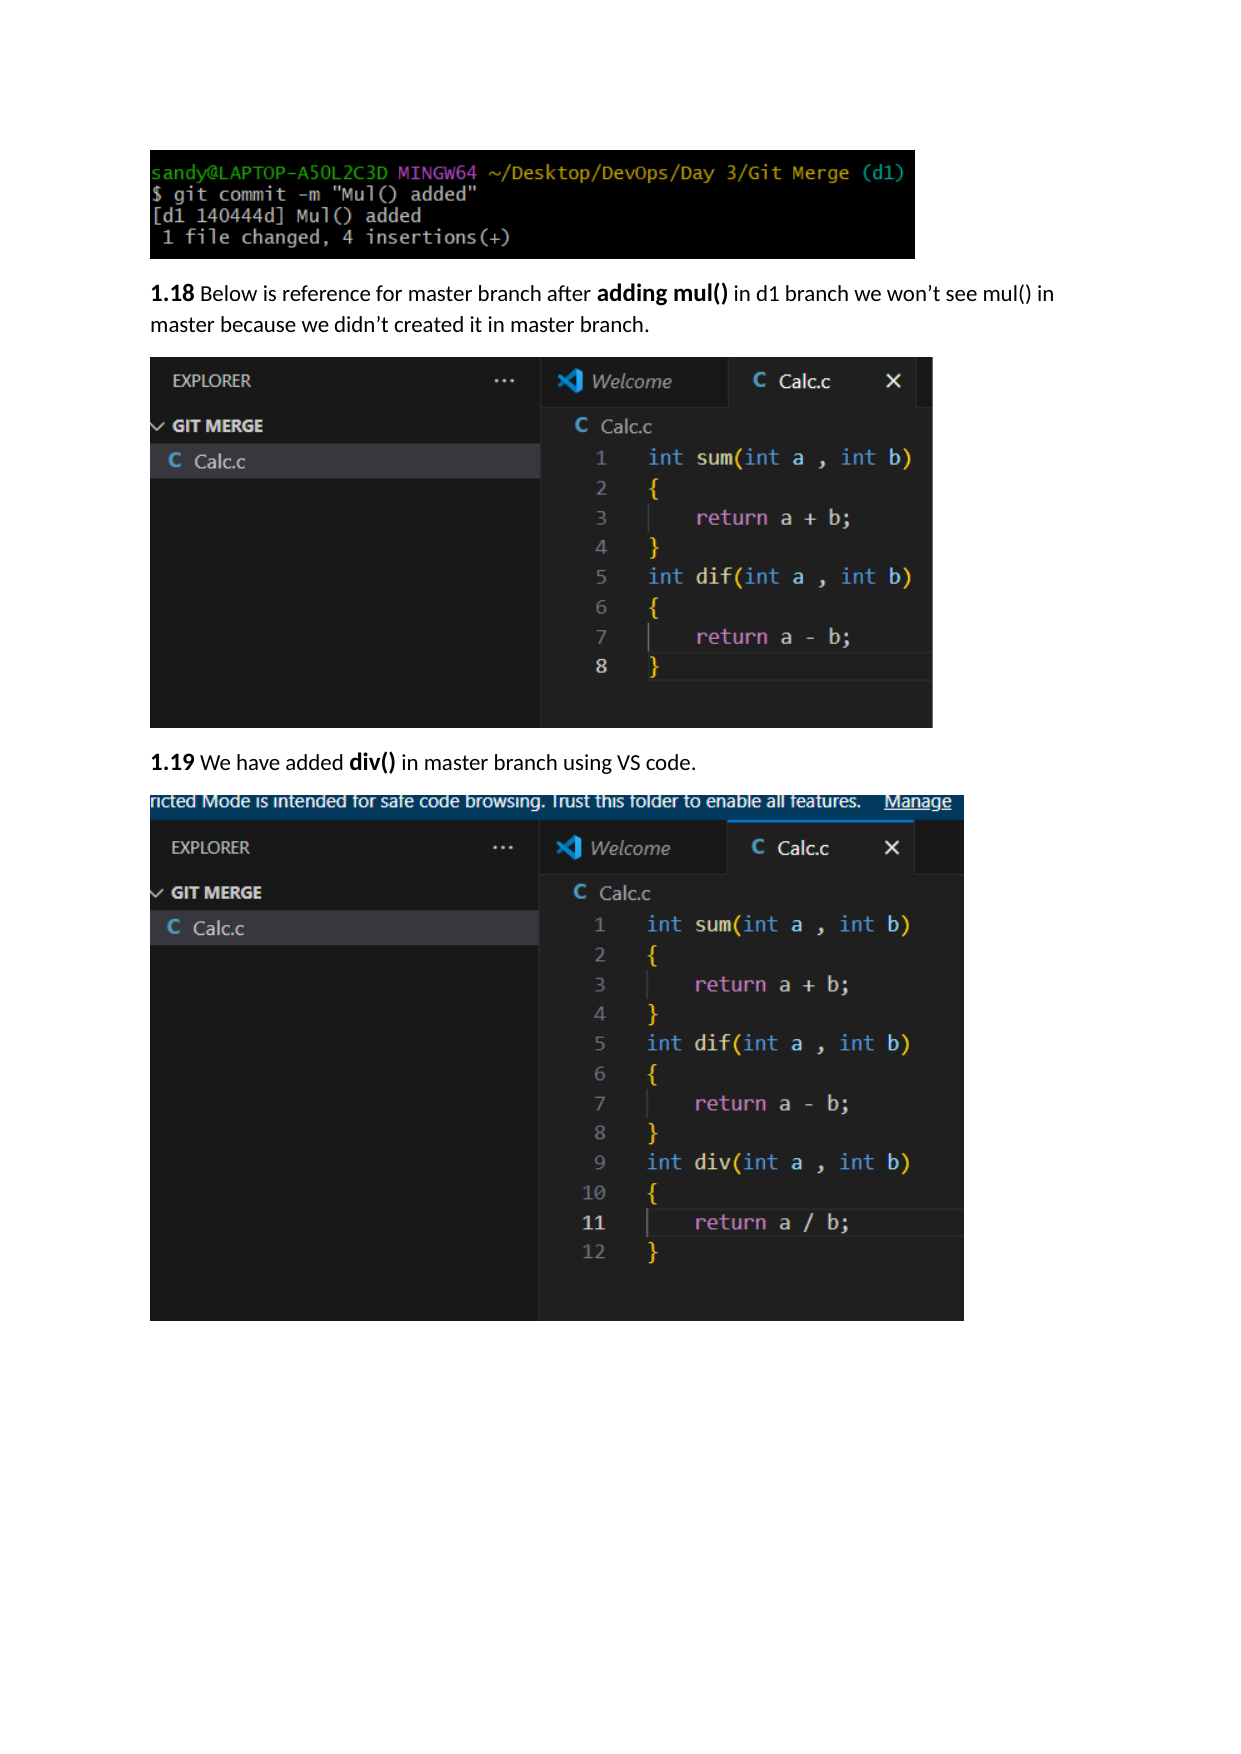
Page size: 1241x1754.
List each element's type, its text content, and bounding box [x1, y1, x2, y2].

text 1.19 We have added div() in master branch using VS code. [150, 746, 1090, 777]
picture [150, 795, 964, 1321]
picture [150, 150, 915, 259]
text 1.18 Below is reference for master branch after adding mul() in d1 branch we won’t see mul() in master because we didn’t created it in master branch. [150, 278, 1090, 338]
picture [150, 357, 933, 728]
